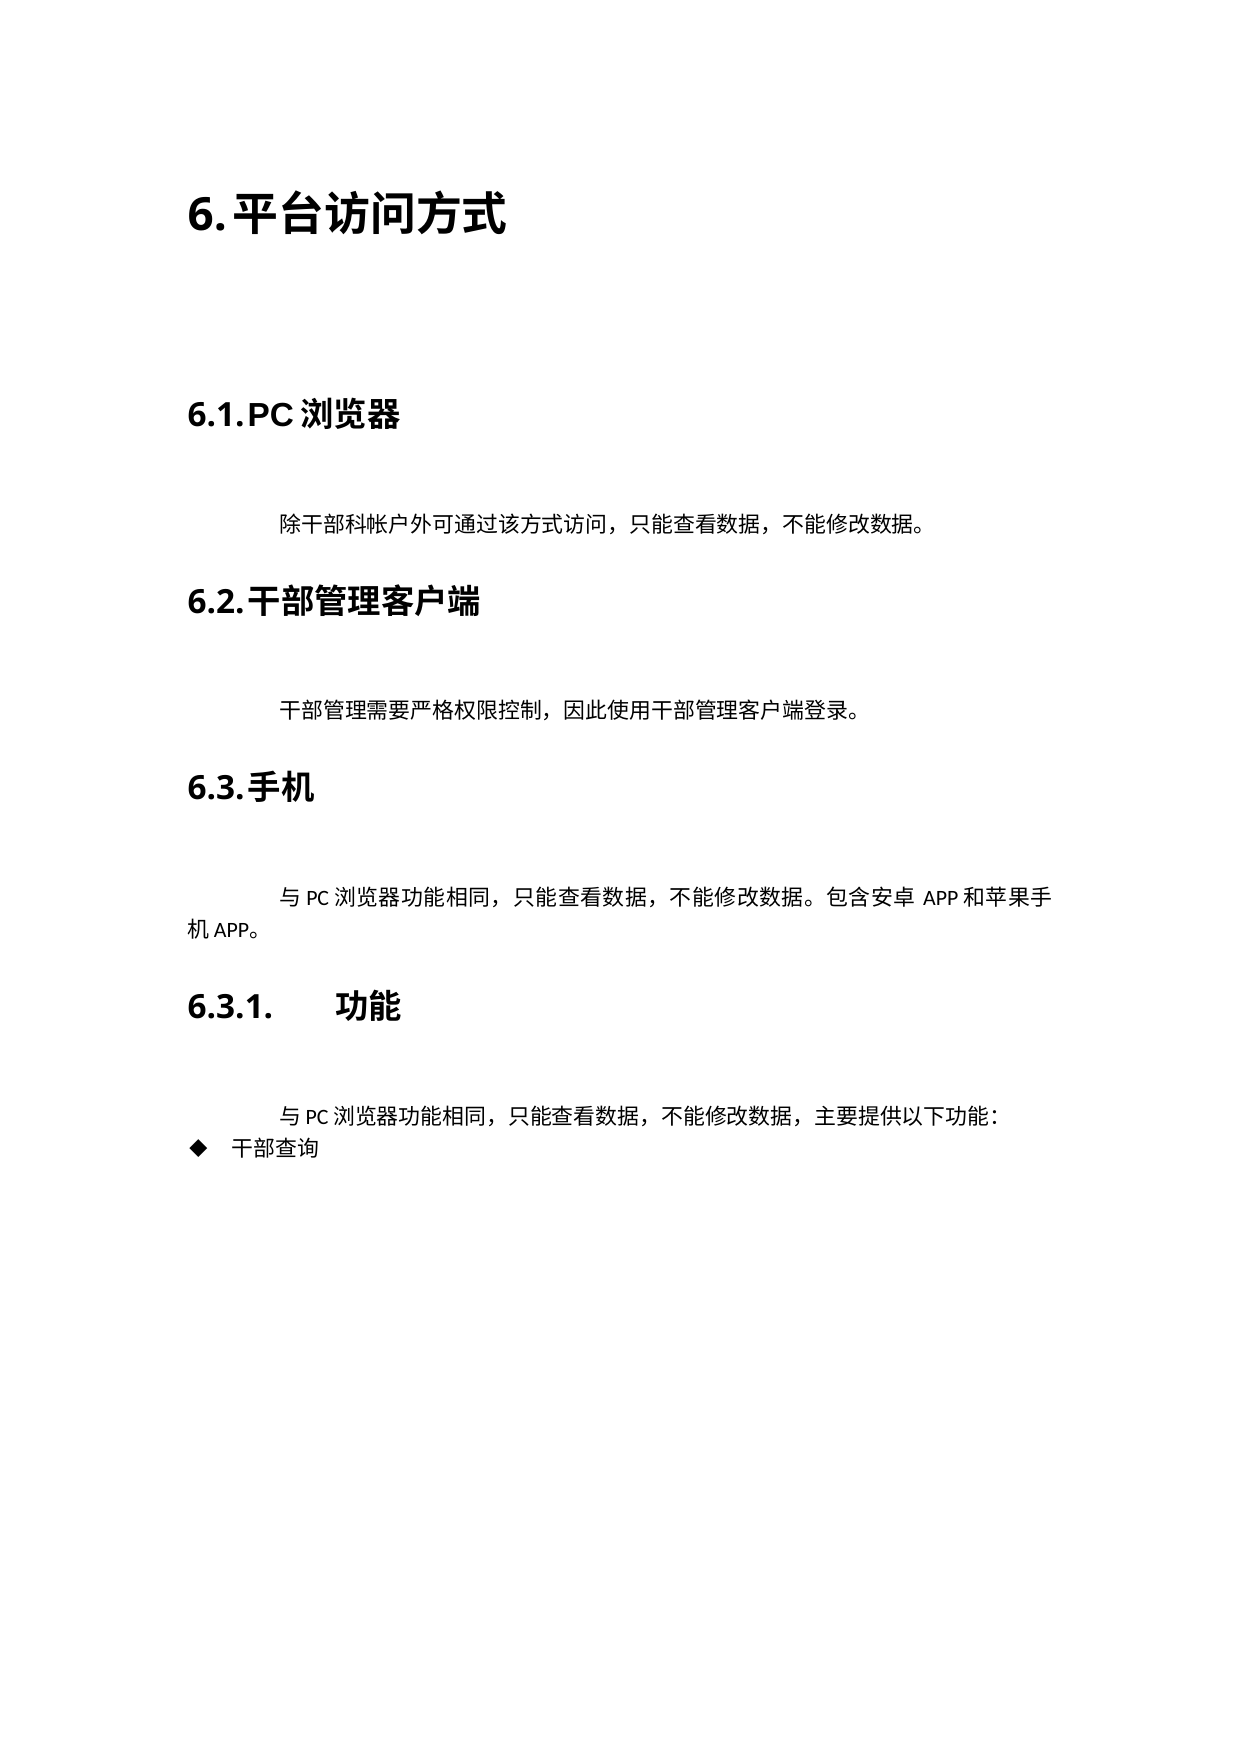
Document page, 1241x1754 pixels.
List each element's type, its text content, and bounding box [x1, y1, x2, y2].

subtitle 手机 [187, 760, 1053, 825]
text 与PC浏览器功能相同，只能查看数据，不能修改数据。 [187, 887, 1053, 952]
subtitle 平台访问方式 [187, 162, 1053, 259]
subtitle PC浏览器 [187, 387, 1053, 452]
subtitle 干部管理客户端 [187, 573, 1053, 638]
text 除干部科帐户外可通过该方式访问，只能查看数据，不能修改数据。 [187, 514, 1053, 546]
text 干部管理需要严格权限控制，因此使用干部管理客户端登录。 [187, 700, 1053, 733]
